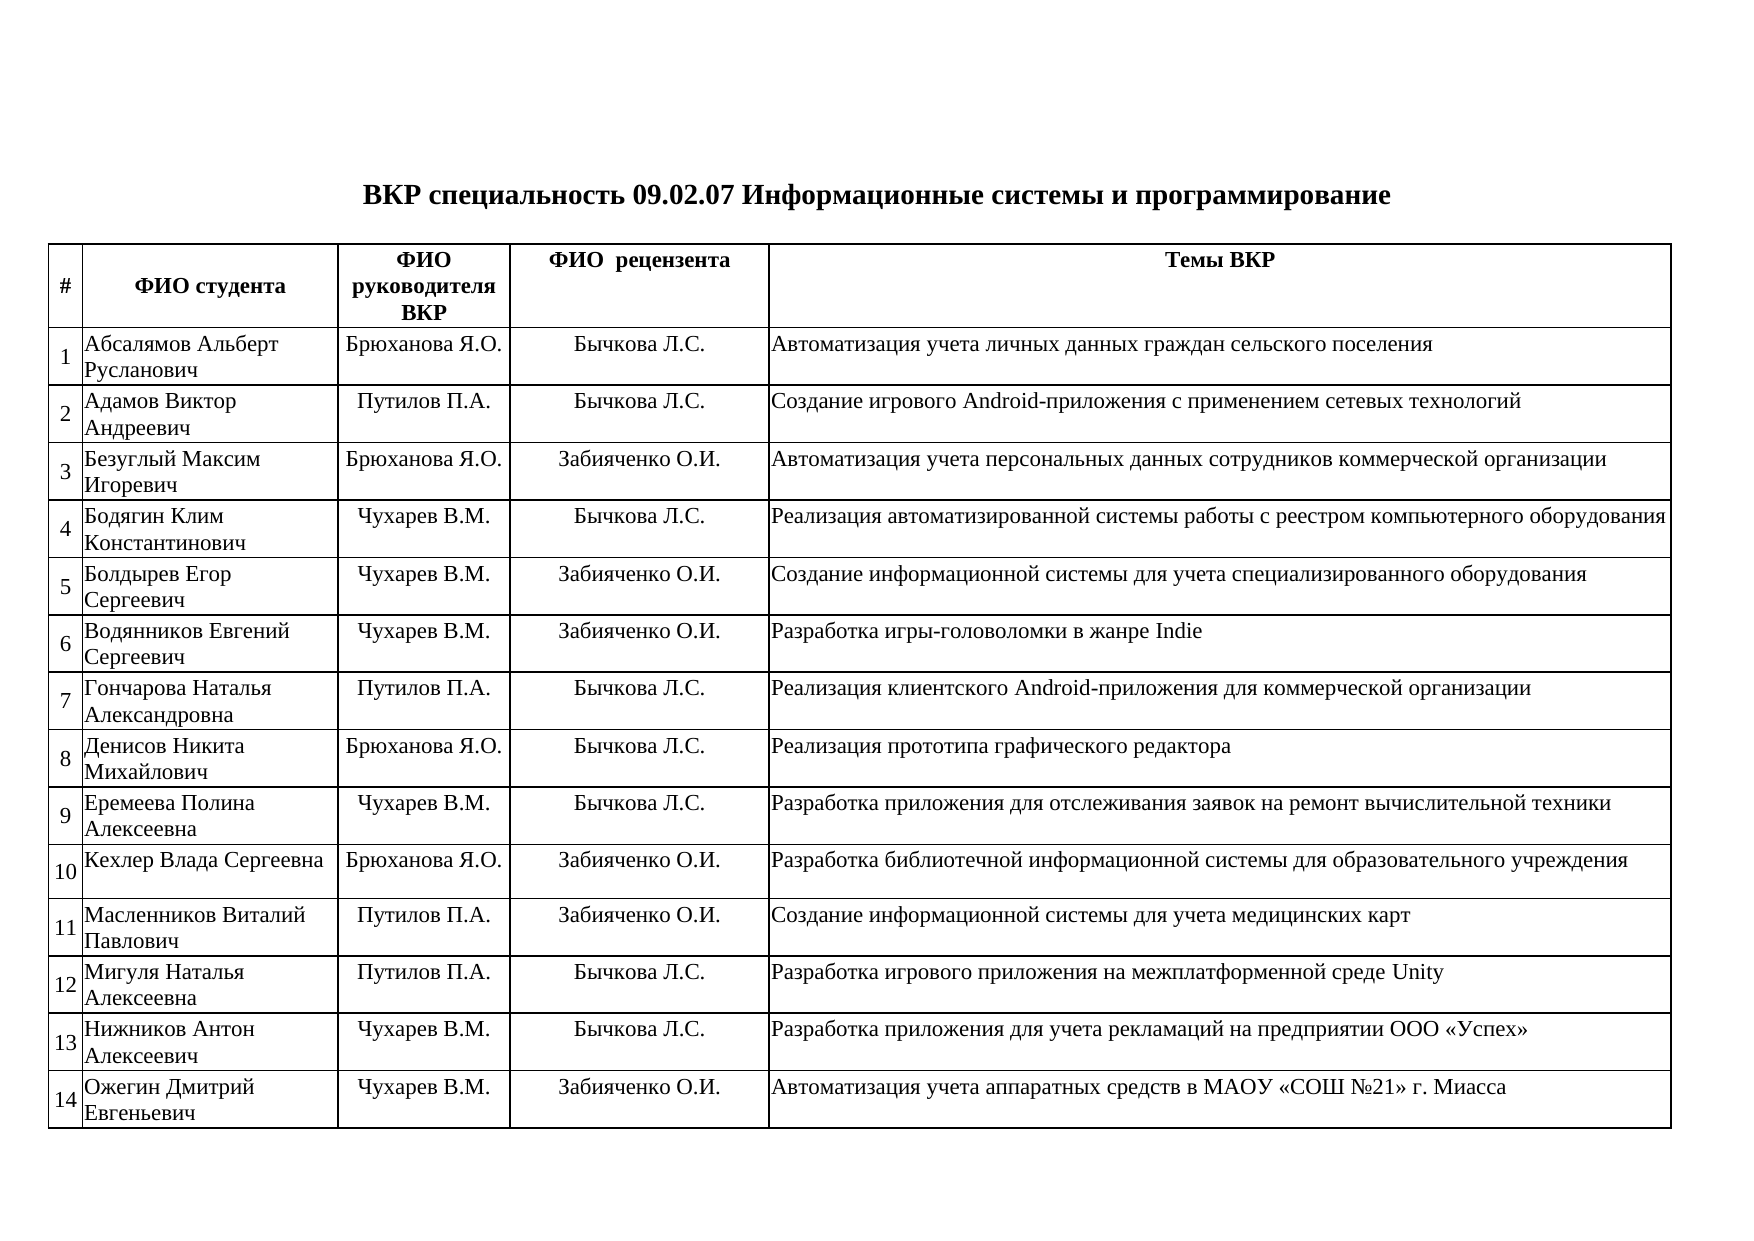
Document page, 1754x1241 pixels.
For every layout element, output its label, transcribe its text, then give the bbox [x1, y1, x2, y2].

table_cell Водянников Евгений Сергеевич [83, 616, 337, 671]
table_cell 2 [49, 386, 82, 442]
table_cell Бычкова Л.С. [511, 1014, 768, 1070]
table_cell 9 [49, 788, 82, 843]
table_cell Создание игрового Android-приложения с применением сетевых технологий [770, 386, 1670, 442]
table_cell Разработка приложения для учета рекламаций на предприятии ООО «Успех» [770, 1014, 1670, 1070]
table_cell Бычкова Л.С. [511, 788, 768, 843]
table_cell 8 [49, 730, 82, 786]
table_cell Забияченко О.И. [511, 899, 768, 955]
table_cell Чухарев В.М. [339, 788, 509, 843]
table_cell Бычкова Л.С. [511, 957, 768, 1012]
table_cell Создание информационной системы для учета специализированного оборудования [770, 558, 1670, 614]
table_cell Забияченко О.И. [511, 845, 768, 897]
table_cell Забияченко О.И. [511, 616, 768, 671]
table_cell Забияченко О.И. [511, 443, 768, 499]
table_cell Путилов П.А. [339, 386, 509, 442]
table_cell Реализация автоматизированной системы работы с реестром компьютерного оборудования [770, 501, 1670, 556]
table_header ФИО рецензента [511, 245, 768, 327]
table_cell Забияченко О.И. [511, 558, 768, 614]
table_cell Реализация клиентского Android-приложения для коммерческой организации [770, 673, 1670, 729]
table_cell Чухарев В.М. [339, 558, 509, 614]
table_cell Разработка библиотечной информационной системы для образовательного учреждения [770, 845, 1670, 897]
table_header ФИО руководителя ВКР [339, 245, 509, 327]
table_cell 1 [49, 328, 82, 384]
table_cell Ожегин Дмитрий Евгеньевич [83, 1071, 337, 1127]
table_cell Путилов П.А. [339, 957, 509, 1012]
table_cell Бычкова Л.С. [511, 730, 768, 786]
table_cell Брюханова Я.О. [339, 730, 509, 786]
table_header Темы ВКР [770, 245, 1670, 327]
table_header # [49, 245, 82, 327]
table_cell Чухарев В.М. [339, 616, 509, 671]
table_cell 12 [49, 957, 82, 1012]
table_cell 5 [49, 558, 82, 614]
table_cell Денисов Никита Михайлович [83, 730, 337, 786]
table_cell Масленников Виталий Павлович [83, 899, 337, 955]
table_cell 3 [49, 443, 82, 499]
table_cell Путилов П.А. [339, 899, 509, 955]
table_cell Путилов П.А. [339, 673, 509, 729]
table_cell Разработка приложения для отслеживания заявок на ремонт вычислительной техники [770, 788, 1670, 843]
table_cell Чухарев В.М. [339, 1071, 509, 1127]
table_cell Создание информационной системы для учета медицинских карт [770, 899, 1670, 955]
table_cell Брюханова Я.О. [339, 443, 509, 499]
text ВКР специальность 09.02.07 Информационные системы и программирование [118, 177, 1636, 211]
table_cell 6 [49, 616, 82, 671]
table_cell 11 [49, 899, 82, 955]
table_cell Автоматизация учета аппаратных средств в МАОУ «СОШ №21» г. Миасса [770, 1071, 1670, 1127]
table_cell Абсалямов Альберт Русланович [83, 328, 337, 384]
table_cell Бычкова Л.С. [511, 501, 768, 556]
table_cell Бычкова Л.С. [511, 673, 768, 729]
table_cell 10 [49, 845, 82, 897]
table_cell Брюханова Я.О. [339, 845, 509, 897]
table_cell Разработка игры-головоломки в жанре Indie [770, 616, 1670, 671]
table_cell 13 [49, 1014, 82, 1070]
table_cell Автоматизация учета персональных данных сотрудников коммерческой организации [770, 443, 1670, 499]
table_cell Забияченко О.И. [511, 1071, 768, 1127]
table_cell Бычкова Л.С. [511, 328, 768, 384]
table_cell Бодягин Клим Константинович [83, 501, 337, 556]
table_cell Чухарев В.М. [339, 1014, 509, 1070]
table_cell Автоматизация учета личных данных граждан сельского поселения [770, 328, 1670, 384]
table_cell Адамов Виктор Андреевич [83, 386, 337, 442]
table_cell Еремеева Полина Алексеевна [83, 788, 337, 843]
table_cell Гончарова Наталья Александровна [83, 673, 337, 729]
table_cell Брюханова Я.О. [339, 328, 509, 384]
table_cell 14 [49, 1071, 82, 1127]
table_cell Кехлер Влада Сергеевна [83, 845, 337, 897]
table_header ФИО студента [83, 245, 337, 327]
table_cell Реализация прототипа графического редактора [770, 730, 1670, 786]
table_cell 4 [49, 501, 82, 556]
table_cell 7 [49, 673, 82, 729]
table_cell Разработка игрового приложения на межплатформенной среде Unity [770, 957, 1670, 1012]
table_cell Нижников Антон Алексеевич [83, 1014, 337, 1070]
table_cell Болдырев Егор Сергеевич [83, 558, 337, 614]
table_cell Мигуля Наталья Алексеевна [83, 957, 337, 1012]
table_cell Безуглый Максим Игоревич [83, 443, 337, 499]
table_cell Бычкова Л.С. [511, 386, 768, 442]
table_cell Чухарев В.М. [339, 501, 509, 556]
